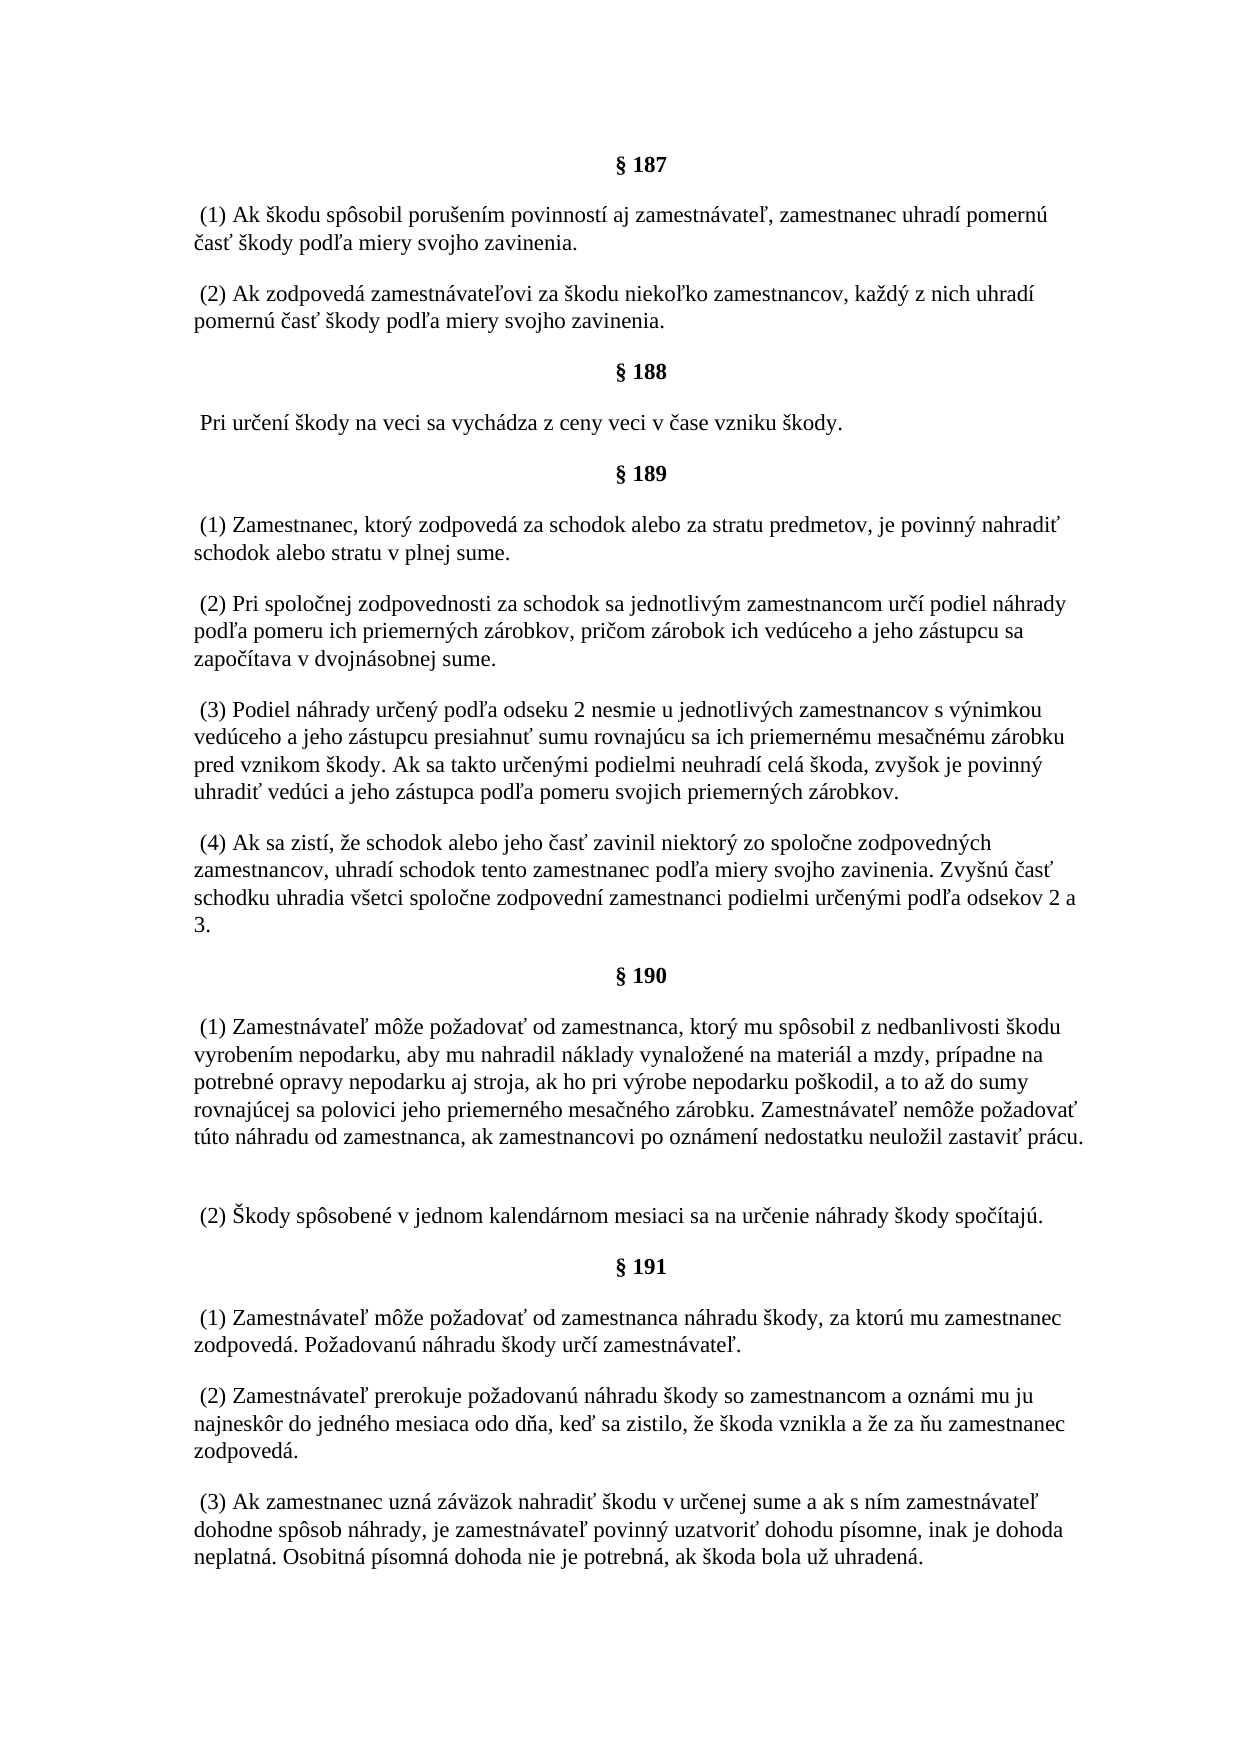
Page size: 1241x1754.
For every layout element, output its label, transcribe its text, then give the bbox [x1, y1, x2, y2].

text (2) Zamestnávateľ prerokuje požadovanú náhradu škody so zamestnancom a oznámi mu ju najneskôr do jedného mesiaca odo dňa, keď sa zistilo, že škoda vznikla a že za ňu zamestnanec zodpovedá. [194, 1382, 1090, 1464]
text § 188 [186, 358, 1090, 385]
text (3) Podiel náhrady určený podľa odseku 2 nesmie u jednotlivých zamestnancov s výnimkou vedúceho a jeho zástupcu presiahnuť sumu rovnajúcu sa ich priemernému mesačnému zárobku pred vznikom škody. Ak sa takto určenými podielmi neuhradí celá škoda, zvyšok je povinný uhradiť vedúci a jeho zástupca podľa pomeru svojich priemerných zárobkov. [194, 695, 1090, 805]
text § 191 [186, 1252, 1090, 1280]
text (4) Ak sa zistí, že schodok alebo jeho časť zavinil niektorý zo spoločne zodpovedných zamestnancov, uhradí schodok tento zamestnanec podľa miery svojho zavinenia. Zvyšnú časť schodku uhradia všetci spoločne zodpovední zamestnanci podielmi určenými podľa odsekov 2 a 3. [194, 828, 1090, 938]
text (1) Ak škodu spôsobil porušením povinností aj zamestnávateľ, zamestnanec uhradí pomernú časť škody podľa miery svojho zavinenia. [194, 201, 1090, 256]
text (2) Škody spôsobené v jednom kalendárnom mesiaci sa na určenie náhrady škody spočítajú. [194, 1201, 1090, 1229]
text § 189 [186, 460, 1090, 487]
text Pri určení škody na veci sa vychádza z ceny veci v čase vzniku škody. [194, 409, 1090, 436]
text § 187 [186, 150, 1090, 177]
text § 190 [186, 962, 1090, 989]
text (3) Ak zamestnanec uzná záväzok nahradiť škodu v určenej sume a ak s ním zamestnávateľ dohodne spôsob náhrady, je zamestnávateľ povinný uzatvoriť dohodu písomne, inak je dohoda neplatná. Osobitná písomná dohoda nie je potrebná, ak škoda bola už uhradená. [194, 1487, 1090, 1570]
text (1) Zamestnávateľ môže požadovať od zamestnanca, ktorý mu spôsobil z nedbanlivosti škodu vyrobením nepodarku, aby mu nahradil náklady vynaložené na materiál a mzdy, prípadne na potrebné opravy nepodarku aj stroja, ak ho pri výrobe nepodarku poškodil, a to až do sumy rovnajúcej sa polovici jeho priemerného mesačného zárobku. Zamestnávateľ nemôže požadovať túto náhradu od zamestnanca, ak zamestnancovi po oznámení nedostatku neuložil zastaviť prácu. [194, 1013, 1090, 1178]
text (2) Ak zodpovedá zamestnávateľovi za škodu niekoľko zamestnancov, každý z nich uhradí pomernú časť škody podľa miery svojho zavinenia. [194, 279, 1090, 334]
text (1) Zamestnanec, ktorý zodpovedá za schodok alebo za stratu predmetov, je povinný nahradiť schodok alebo stratu v plnej sume. [194, 511, 1090, 566]
text (1) Zamestnávateľ môže požadovať od zamestnanca náhradu škody, za ktorú mu zamestnanec zodpovedá. Požadovanú náhradu škody určí zamestnávateľ. [194, 1303, 1090, 1358]
text (2) Pri spoločnej zodpovednosti za schodok sa jednotlivým zamestnancom určí podiel náhrady podľa pomeru ich priemerných zárobkov, pričom zárobok ich vedúceho a jeho zástupcu sa započítava v dvojnásobnej sume. [194, 589, 1090, 672]
